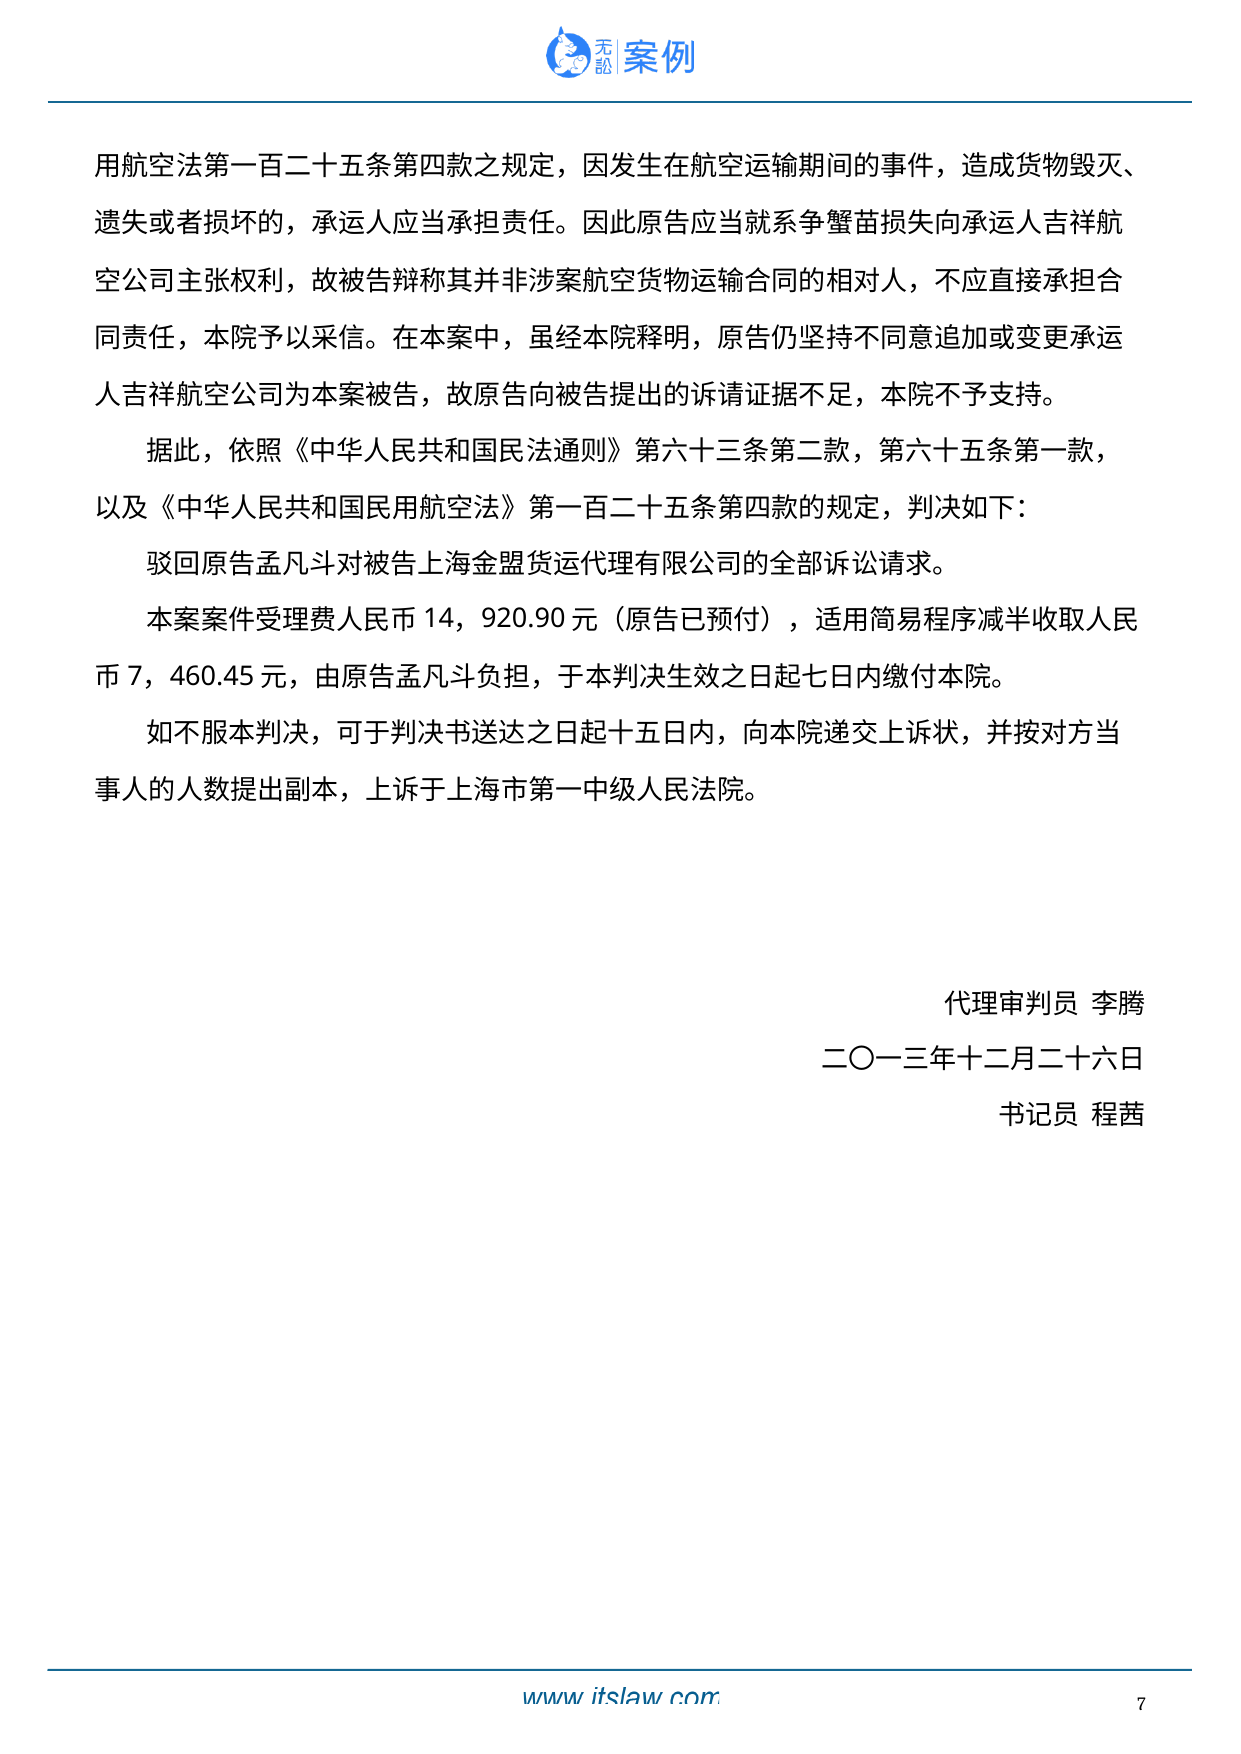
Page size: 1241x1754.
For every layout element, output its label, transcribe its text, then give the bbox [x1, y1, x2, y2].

picture [523, 1687, 720, 1704]
text 书记员 程茜 [94, 1091, 1146, 1135]
text 据此，依照《中华人民共和国民法通则》第六十三条第二款，第六十五条第一款，以及《中华人民共和国民用航空法》第一百二十五条第四款的规定，判决如下： [94, 426, 1146, 528]
text 驳回原告孟凡斗对被告上海金盟货运代理有限公司的全部诉讼请求。 [94, 539, 1146, 583]
text 如不服本判决，可于判决书送达之日起十五日内，向本院递交上诉状，并按对方当事人的人数提出副本，上诉于上海市第一中级人民法院。 [94, 708, 1146, 809]
text 本案案件受理费人民币14，920.90元（原告已预付），适用简易程序减半收取人民币7，460.45元，由原告孟凡斗负担，于本判决生效之日起七日内缴付本院。 [94, 595, 1146, 697]
picture [546, 26, 694, 78]
text 二〇一三年十二月二十六日 [94, 1035, 1146, 1079]
text 代理审判员 李腾 [94, 979, 1146, 1023]
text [94, 85, 1146, 415]
